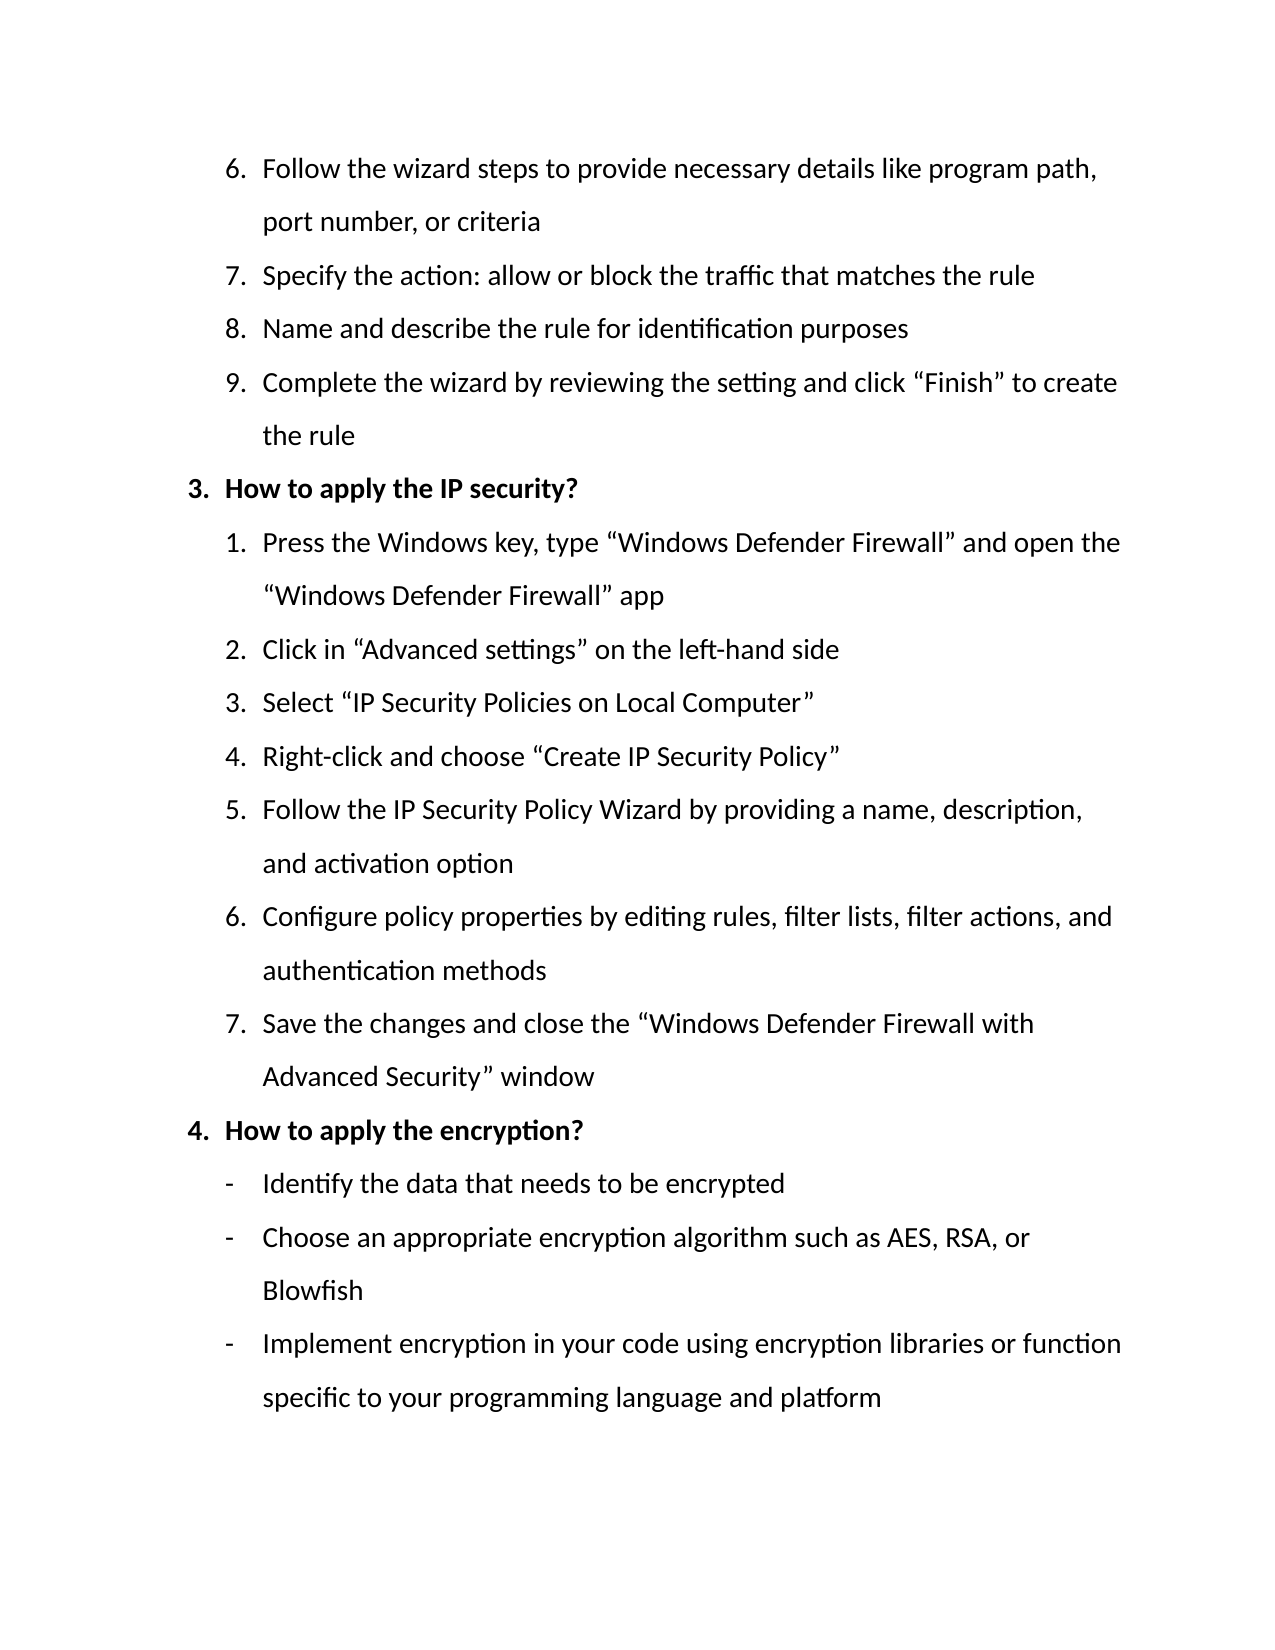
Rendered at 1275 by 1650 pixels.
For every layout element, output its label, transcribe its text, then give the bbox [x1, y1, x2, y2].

list Choose an appropriate encryption algorithm such as AES, RSA, or Blowfish [225, 1219, 1125, 1308]
list Save the changes and close the “Windows Defender Firewall with Advanced Security” window [225, 1005, 1125, 1094]
list Specify the action: allow or block the traffic that matches the rule [225, 257, 1125, 292]
list Configure policy properties by editing rules, filter lists, filter actions, and authentication methods [225, 898, 1125, 987]
list Complete the wizard by reviewing the setting and click “Finish” to create the rule [225, 364, 1125, 453]
list Identify the data that needs to be encrypted [225, 1165, 1125, 1201]
list Select “IP Security Policies on Local Computer” [225, 684, 1125, 720]
list Press the Windows key, type “Windows Defender Firewall” and open the “Windows Defender Firewall” app [225, 524, 1125, 613]
list How to apply the IP security? [187, 471, 1125, 506]
list Name and describe the rule for identification purposes [225, 310, 1125, 346]
list Follow the IP Security Policy Wizard by providing a name, description, and activation option [225, 791, 1125, 880]
list Follow the wizard steps to provide necessary details like program path, port number, or criteria [225, 150, 1125, 239]
list How to apply the encryption? [187, 1112, 1125, 1147]
list Right-click and choose “Create IP Security Policy” [225, 738, 1125, 773]
list Implement encryption in your code using encryption libraries or function specific to your programming language and platform [225, 1326, 1125, 1415]
list Click in “Advanced settings” on the left-hand side [225, 631, 1125, 667]
